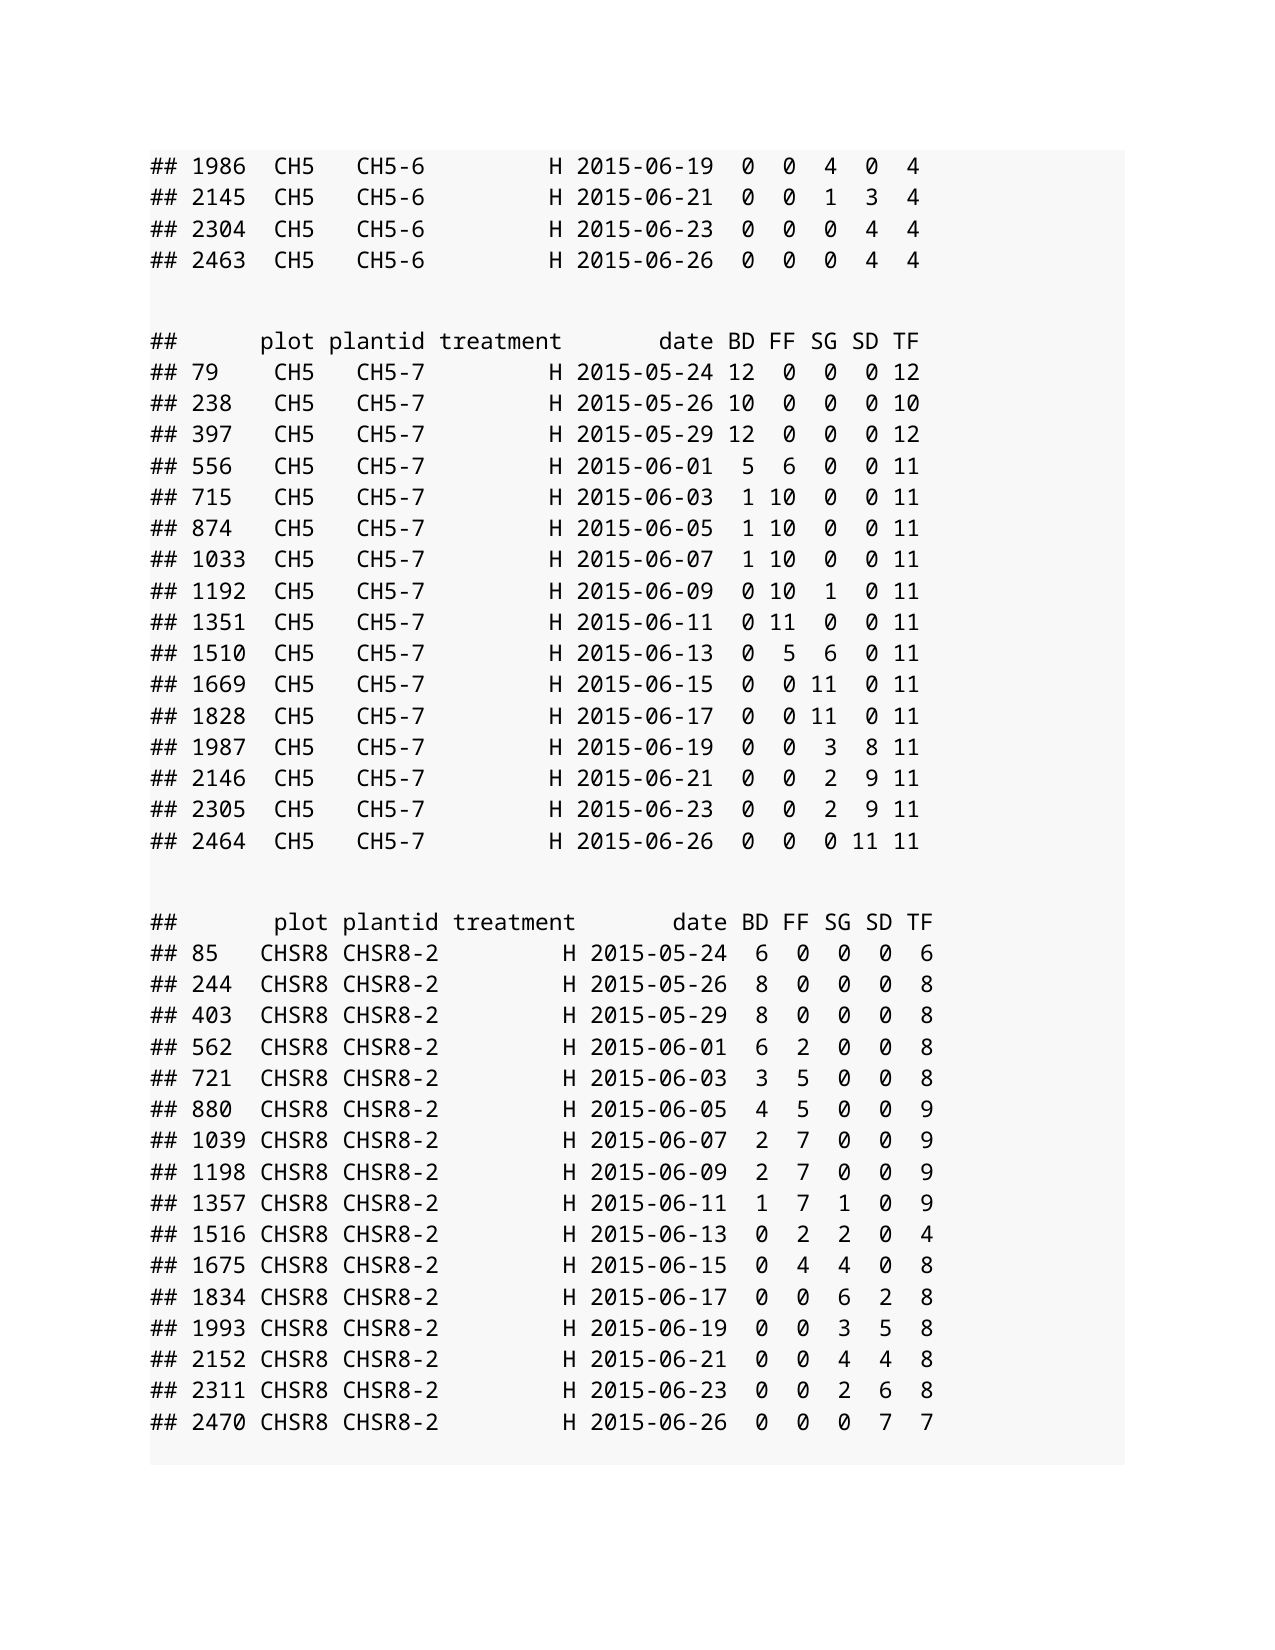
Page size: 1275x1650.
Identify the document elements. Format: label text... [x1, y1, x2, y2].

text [150, 150, 1125, 304]
text ## plot plantid treatment date BD FF SG SD TF ## 85 CHSR8 CHSR8-2 H 2015-05-24 6 0 0 0 6 ## 244 CHSR8 CHSR8-2 H 2015-05-26 8 0 0 0 8 ## 403 CHSR8 CHSR8-2 H 2015-05-29 8 0 0 0 8 ## 562 CHSR8 CHSR8-2 H 2015-06-01 6 2 0 0 8 ## 721 CHSR8 CHSR8-2 H 2015-06-03 3 5 0 0 8 ## 880 CHSR8 CHSR8-2 H 2015-06-05 4 5 0 0 9 ## 1039 CHSR8 CHSR8-2 H 2015-06-07 2 7 0 0 9 ## 1198 CHSR8 CHSR8-2 H 2015-06-09 2 7 0 0 9 ## 1357 CHSR8 CHSR8-2 H 2015-06-11 1 7 1 0 9 ## 1516 CHSR8 CHSR8-2 H 2015-06-13 0 2 2 0 4 ## 1675 CHSR8 CHSR8-2 H 2015-06-15 0 4 4 0 8 ## 1834 CHSR8 CHSR8-2 H 2015-06-17 0 0 6 2 8 ## 1993 CHSR8 CHSR8-2 H 2015-06-19 0 0 3 5 8 ## 2152 CHSR8 CHSR8-2 H 2015-06-21 0 0 4 4 8 ## 2311 CHSR8 CHSR8-2 H 2015-06-23 0 0 2 6 8 ## 2470 CHSR8 CHSR8-2 H 2015-06-26 0 0 0 7 7 [150, 905, 1125, 1465]
text ## plot plantid treatment date BD FF SG SD TF ## 79 CH5 CH5-7 H 2015-05-24 12 0 0 0 12 ## 238 CH5 CH5-7 H 2015-05-26 10 0 0 0 10 ## 397 CH5 CH5-7 H 2015-05-29 12 0 0 0 12 ## 556 CH5 CH5-7 H 2015-06-01 5 6 0 0 11 ## 715 CH5 CH5-7 H 2015-06-03 1 10 0 0 11 ## 874 CH5 CH5-7 H 2015-06-05 1 10 0 0 11 ## 1033 CH5 CH5-7 H 2015-06-07 1 10 0 0 11 ## 1192 CH5 CH5-7 H 2015-06-09 0 10 1 0 11 ## 1351 CH5 CH5-7 H 2015-06-11 0 11 0 0 11 ## 1510 CH5 CH5-7 H 2015-06-13 0 5 6 0 11 ## 1669 CH5 CH5-7 H 2015-06-15 0 0 11 0 11 ## 1828 CH5 CH5-7 H 2015-06-17 0 0 11 0 11 ## 1987 CH5 CH5-7 H 2015-06-19 0 0 3 8 11 ## 2146 CH5 CH5-7 H 2015-06-21 0 0 2 9 11 ## 2305 CH5 CH5-7 H 2015-06-23 0 0 2 9 11 ## 2464 CH5 CH5-7 H 2015-06-26 0 0 0 11 11 [150, 324, 1125, 884]
